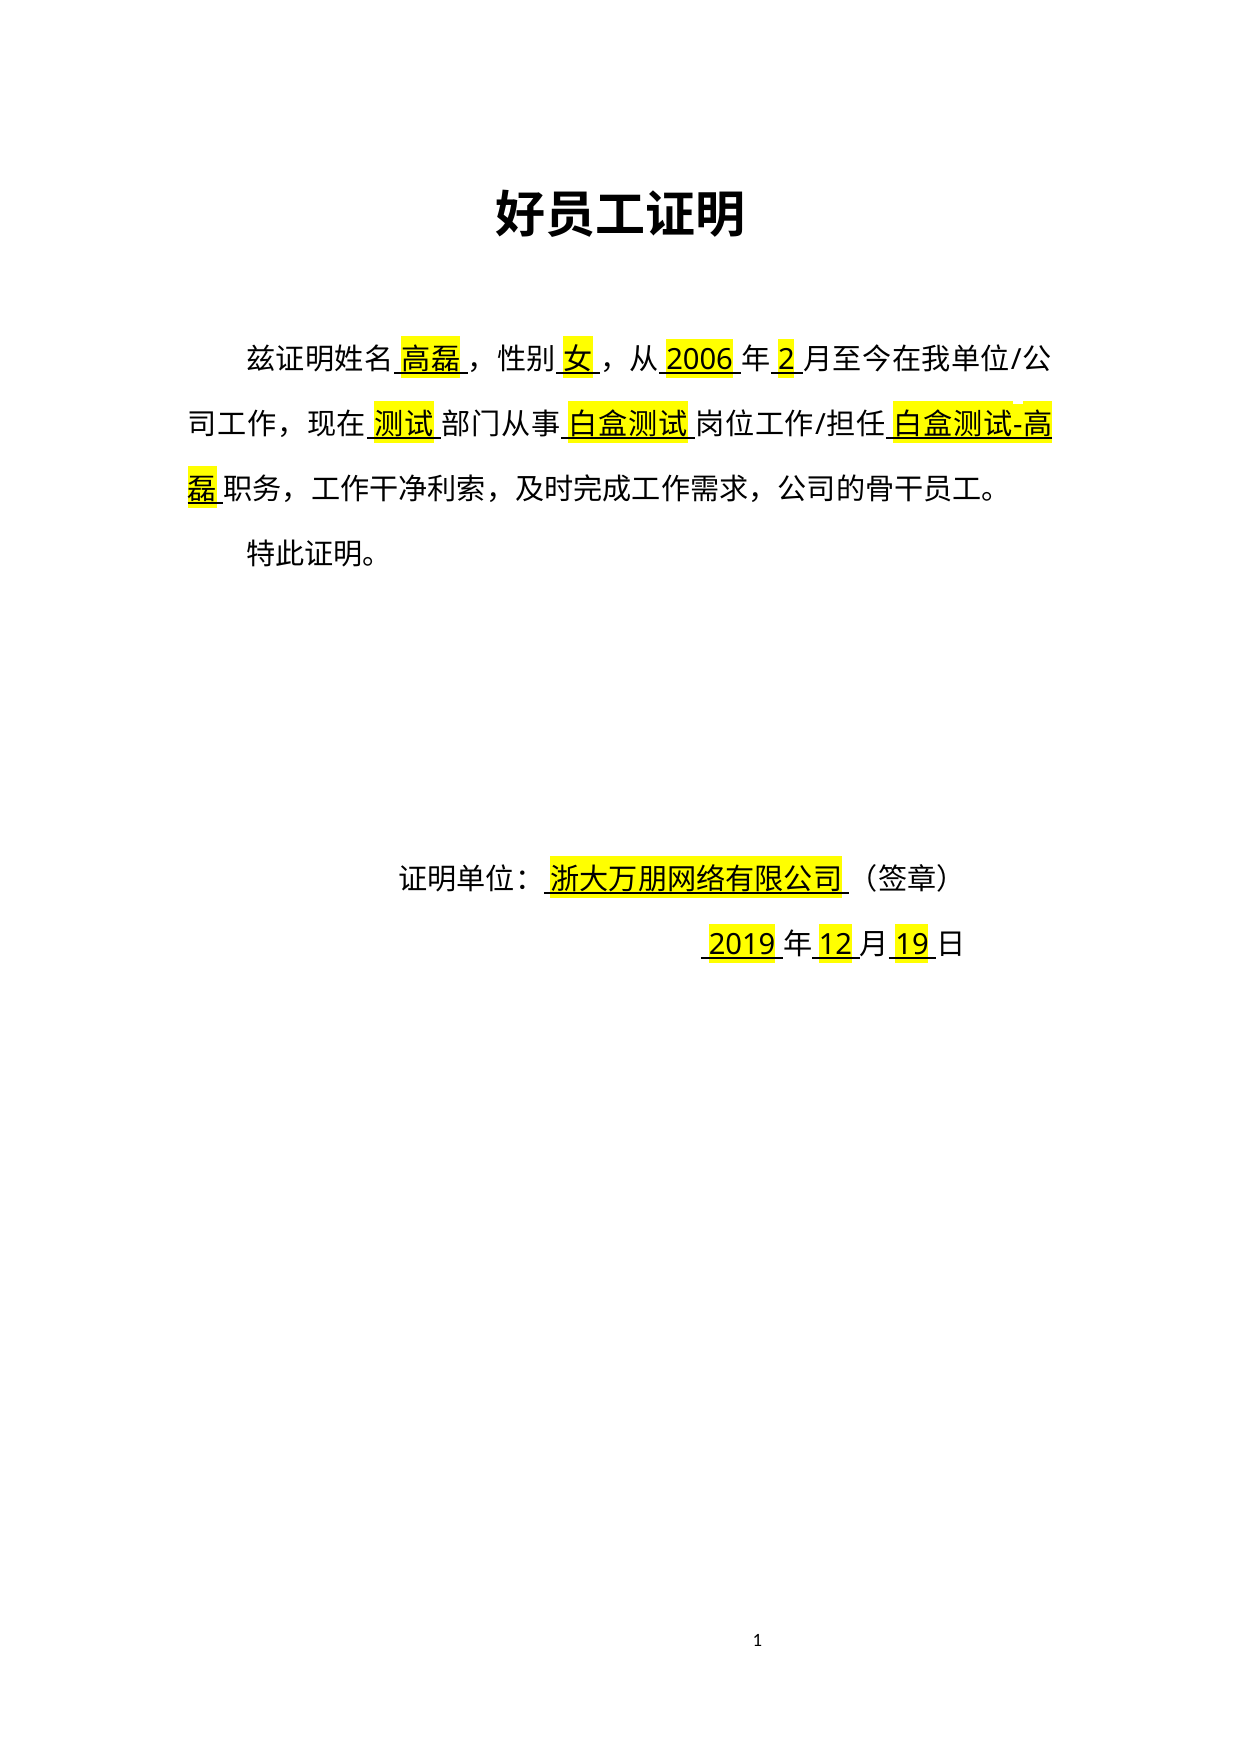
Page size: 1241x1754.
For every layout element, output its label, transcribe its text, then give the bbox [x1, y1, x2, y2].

text 证明单位： 浙大万朋网络有限公司 （签章） [187, 844, 965, 909]
text 2019 年 12 月 19 日 [187, 909, 965, 974]
text 兹证明姓名 高磊 ，性别 女 ，从 2006 年 2 月至今在我单位/公司工作，现在 测试 部门从事 白盒测试 岗位工作/担任 白盒测试-高磊 职务，工作干净利索，及时完成工作需求，公司的骨干员工。 [187, 324, 1053, 519]
text 特此证明。 [187, 519, 1053, 584]
text 好员工证明 [187, 162, 1053, 259]
